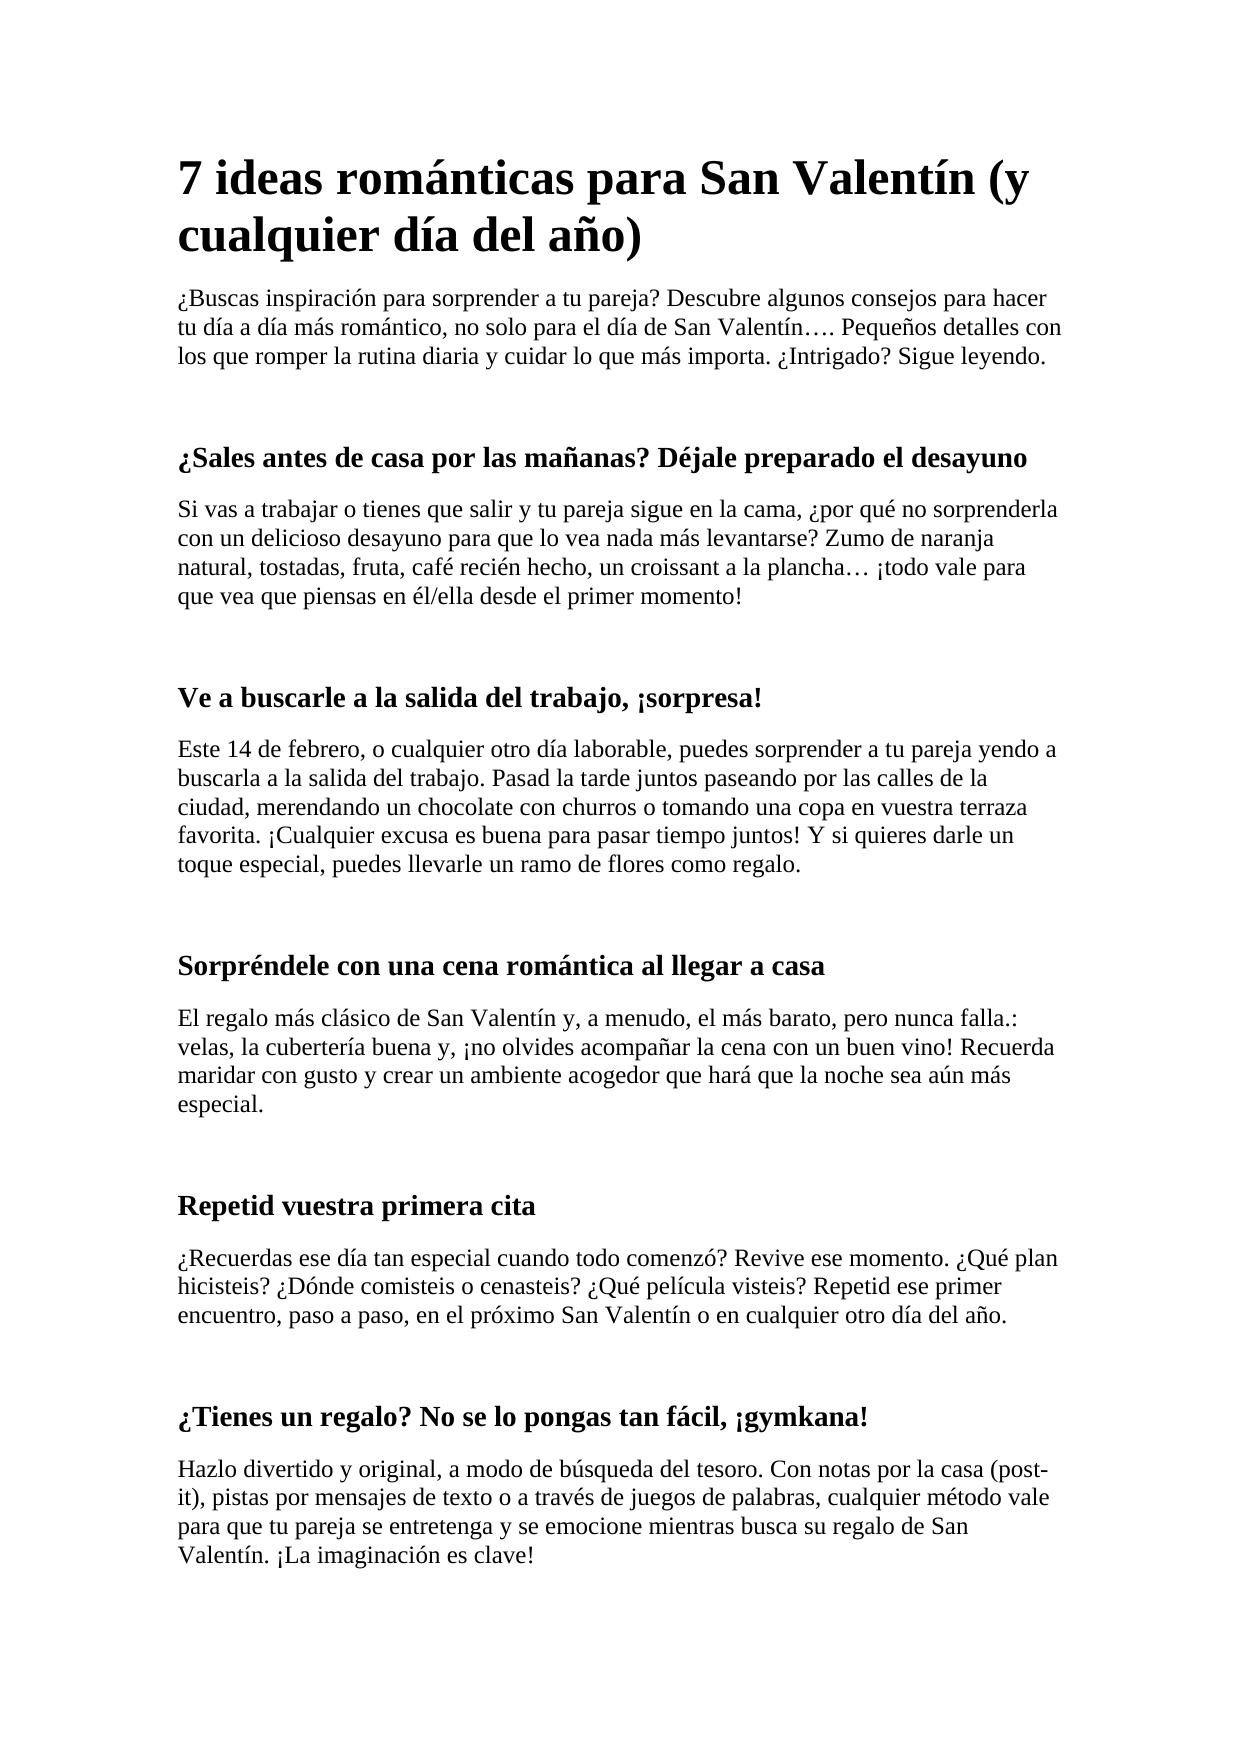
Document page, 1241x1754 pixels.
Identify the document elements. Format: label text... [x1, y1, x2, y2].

text Repetid vuestra primera cita [177, 1188, 1063, 1222]
text Sorpréndele con una cena romántica al llegar a casa [177, 948, 1063, 982]
text Este 14 de febrero, o cualquier otro día laborable, puedes sorprender a tu pareja yendo a buscarla a la salida del trabajo. Pasad la tarde juntos paseando por las calles de la ciudad, merendando un chocolate con churros o tomando una copa en vuestra terraza favorita. ¡Cualquier excusa es buena para pasar tiempo juntos! Y si quieres darle un toque especial, puedes llevarle un ramo de flores como regalo. [177, 734, 1063, 878]
text ¿Tienes un regalo? No se lo pongas tan fácil, ¡gymkana! [177, 1399, 1063, 1433]
text ¿Sales antes de casa por las mañanas? Déjale preparado el desayuno [177, 440, 1063, 474]
text Si vas a trabajar o tienes que salir y tu pareja sigue en la cama, ¿por qué no sorprenderla con un delicioso desayuno para que lo vea nada más levantarse? Zumo de naranja natural, tostadas, fruta, café recién hecho, un croissant a la plancha… ¡todo vale para que vea que piensas en él/ella desde el primer momento! [177, 494, 1063, 609]
text 7 ideas románticas para San Valentín (y cualquier día del año) [177, 148, 1063, 263]
text Hazlo divertido y original, a modo de búsqueda del tesoro. Con notas por la casa (post-it), pistas por mensajes de texto o a través de juegos de palabras, cualquier método vale para que tu pareja se entretenga y se emocione mientras busca su regalo de San Valentín. ¡La imaginación es clave! [177, 1454, 1063, 1569]
text ¿Buscas inspiración para sorprender a tu pareja? Descubre algunos consejos para hacer tu día a día más romántico, no solo para el día de San Valentín…. Pequeños detalles con los que romper la rutina diaria y cuidar lo que más importa. ¿Intrigado? Sigue leyendo. [177, 283, 1063, 370]
text El regalo más clásico de San Valentín y, a menudo, el más barato, pero nunca falla.: velas, la cubertería buena y, ¡no olvides acompañar la cena con un buen vino! Recuerda maridar con gusto y crear un ambiente acogedor que hará que la noche sea aún más especial. [177, 1003, 1063, 1118]
text ¿Recuerdas ese día tan especial cuando todo comenzó? Revive ese momento. ¿Qué plan hicisteis? ¿Dónde comisteis o cenasteis? ¿Qué película visteis? Repetid ese primer encuentro, paso a paso, en el próximo San Valentín o en cualquier otro día del año. [177, 1243, 1063, 1329]
text Ve a buscarle a la salida del trabajo, ¡sorpresa! [177, 680, 1063, 713]
